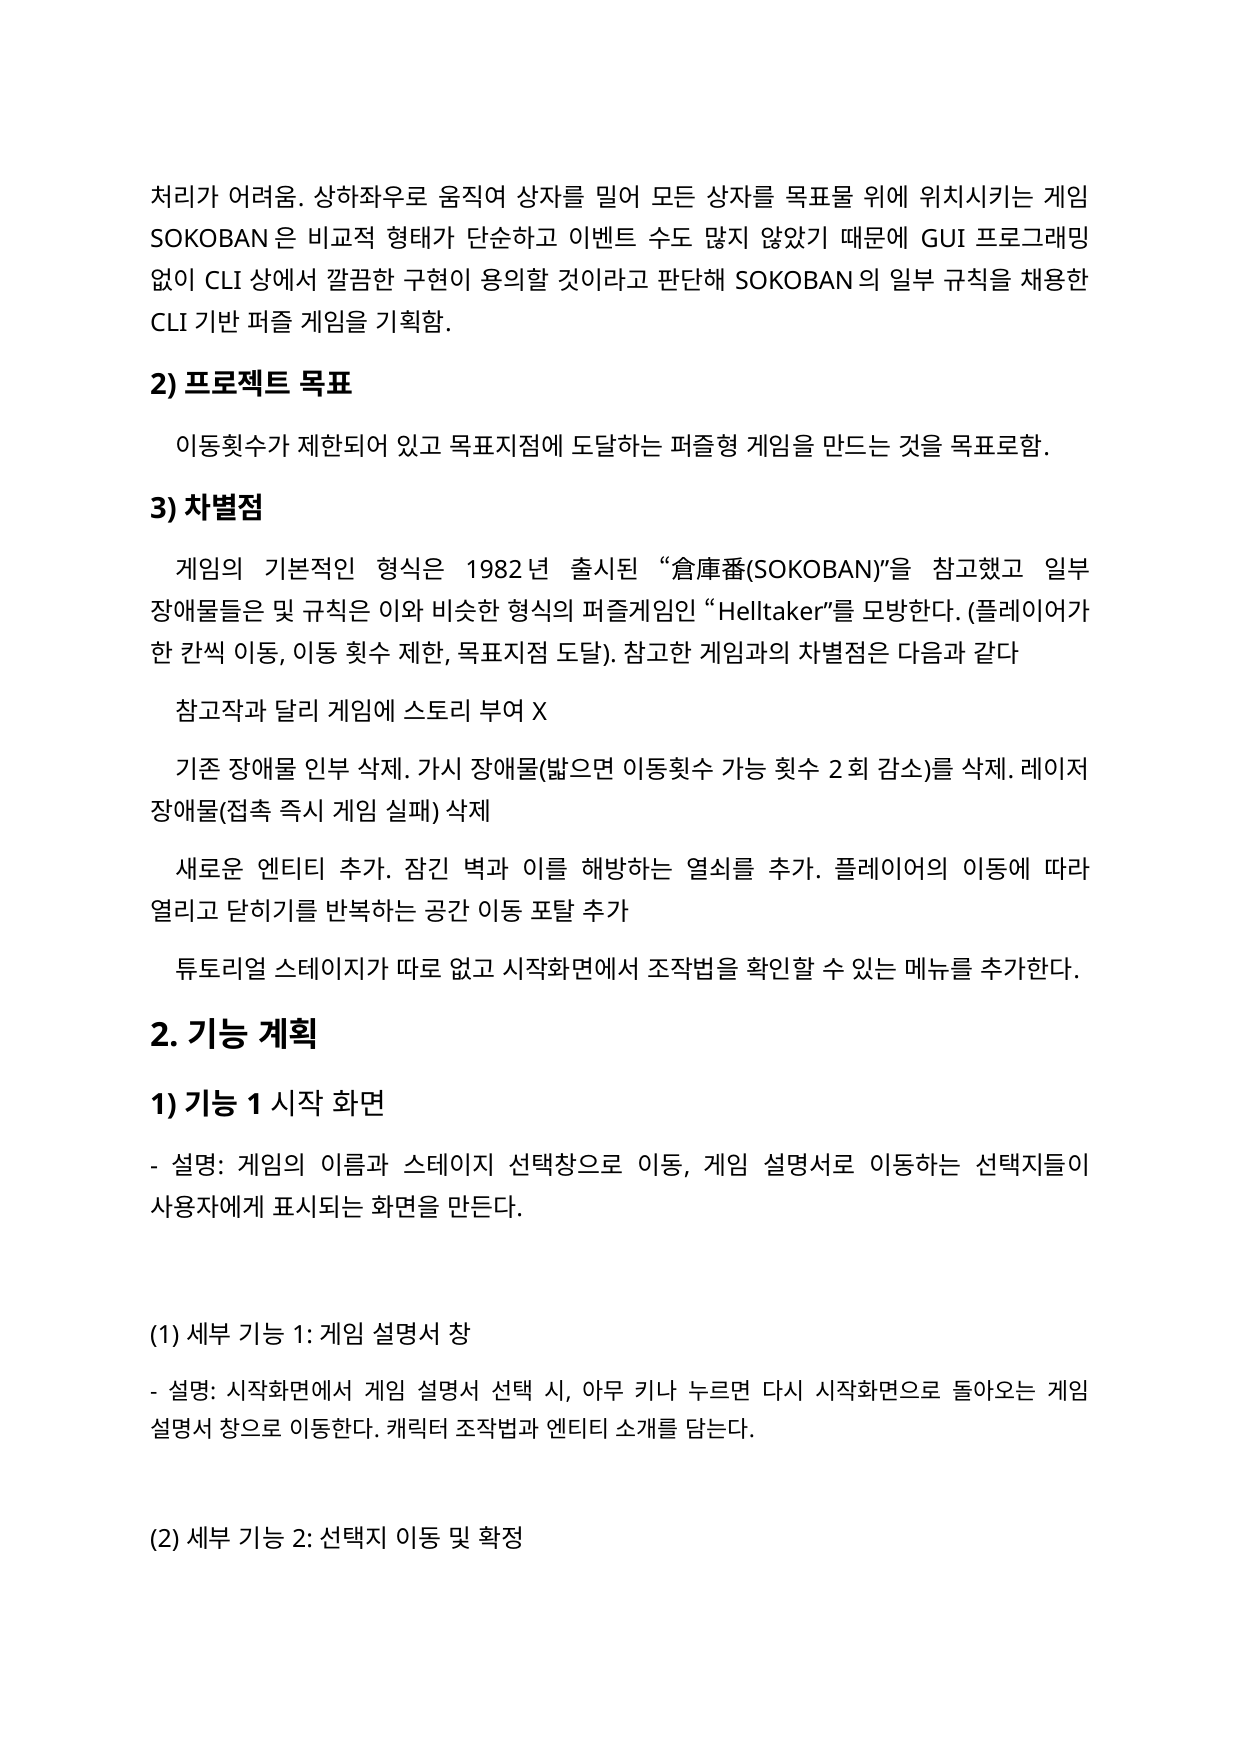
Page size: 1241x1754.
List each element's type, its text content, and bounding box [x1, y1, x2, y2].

text 새로운 엔티티 추가. 잠긴 벽과 이를 해방하는 열쇠를 추가. 플레이어의 이동에 따라 열리고 닫히기를 반복하는 공간 이동 포탈 추가 [150, 850, 1090, 928]
text - 설명: 시작화면에서 게임 설명서 선택 시, 아무 키나 누르면 다시 시작화면으로 돌아오는 게임 설명서 창으로 이동한다. 캐릭터 조작법과 엔티티 소개를 담는다. [150, 1373, 1090, 1444]
text 게임의 기본적인 형식은 1982년 출시된 “倉庫番(SOKOBAN)”을 참고했고 일부 장애물들은 및 규칙은 이와 비슷한 형식의 퍼즐게임인 “Helltaker”를 모방한다. (플레이어가 한 칸씩 이동, 이동 횟수 제한, 목표지점 도달). 참고한 게임과의 차별점은 다음과 같다 [150, 550, 1090, 669]
text 1) 기능 1 시작 화면 [150, 1080, 1090, 1123]
text (1) 세부 기능 1: 게임 설명서 창 [150, 1314, 1090, 1351]
text 기존 장애물 인부 삭제. 가시 장애물(밟으면 이동횟수 가능 횟수 2회 감소)를 삭제. 레이저 장애물(접촉 즉시 게임 실패) 삭제 [150, 750, 1090, 828]
text 3) 차별점 [150, 484, 1090, 527]
text - 설명: 게임의 이름과 스테이지 선택창으로 이동, 게임 설명서로 이동하는 선택지들이 사용자에게 표시되는 화면을 만든다. [150, 1146, 1090, 1224]
text 2. 기능 계획 [150, 1008, 1090, 1056]
text 2) 프로젝트 목표 [150, 361, 1090, 403]
text (2) 세부 기능 2: 선택지 이동 및 확정 [150, 1519, 1090, 1555]
text 참고작과 달리 게임에 스토리 부여 X [150, 691, 1090, 728]
text 튜토리얼 스테이지가 따로 없고 시작화면에서 조작법을 확인할 수 있는 메뉴를 추가한다. [150, 950, 1090, 986]
text 이동횟수가 제한되어 있고 목표지점에 도달하는 퍼즐형 게임을 만드는 것을 목표로함. [150, 426, 1090, 462]
